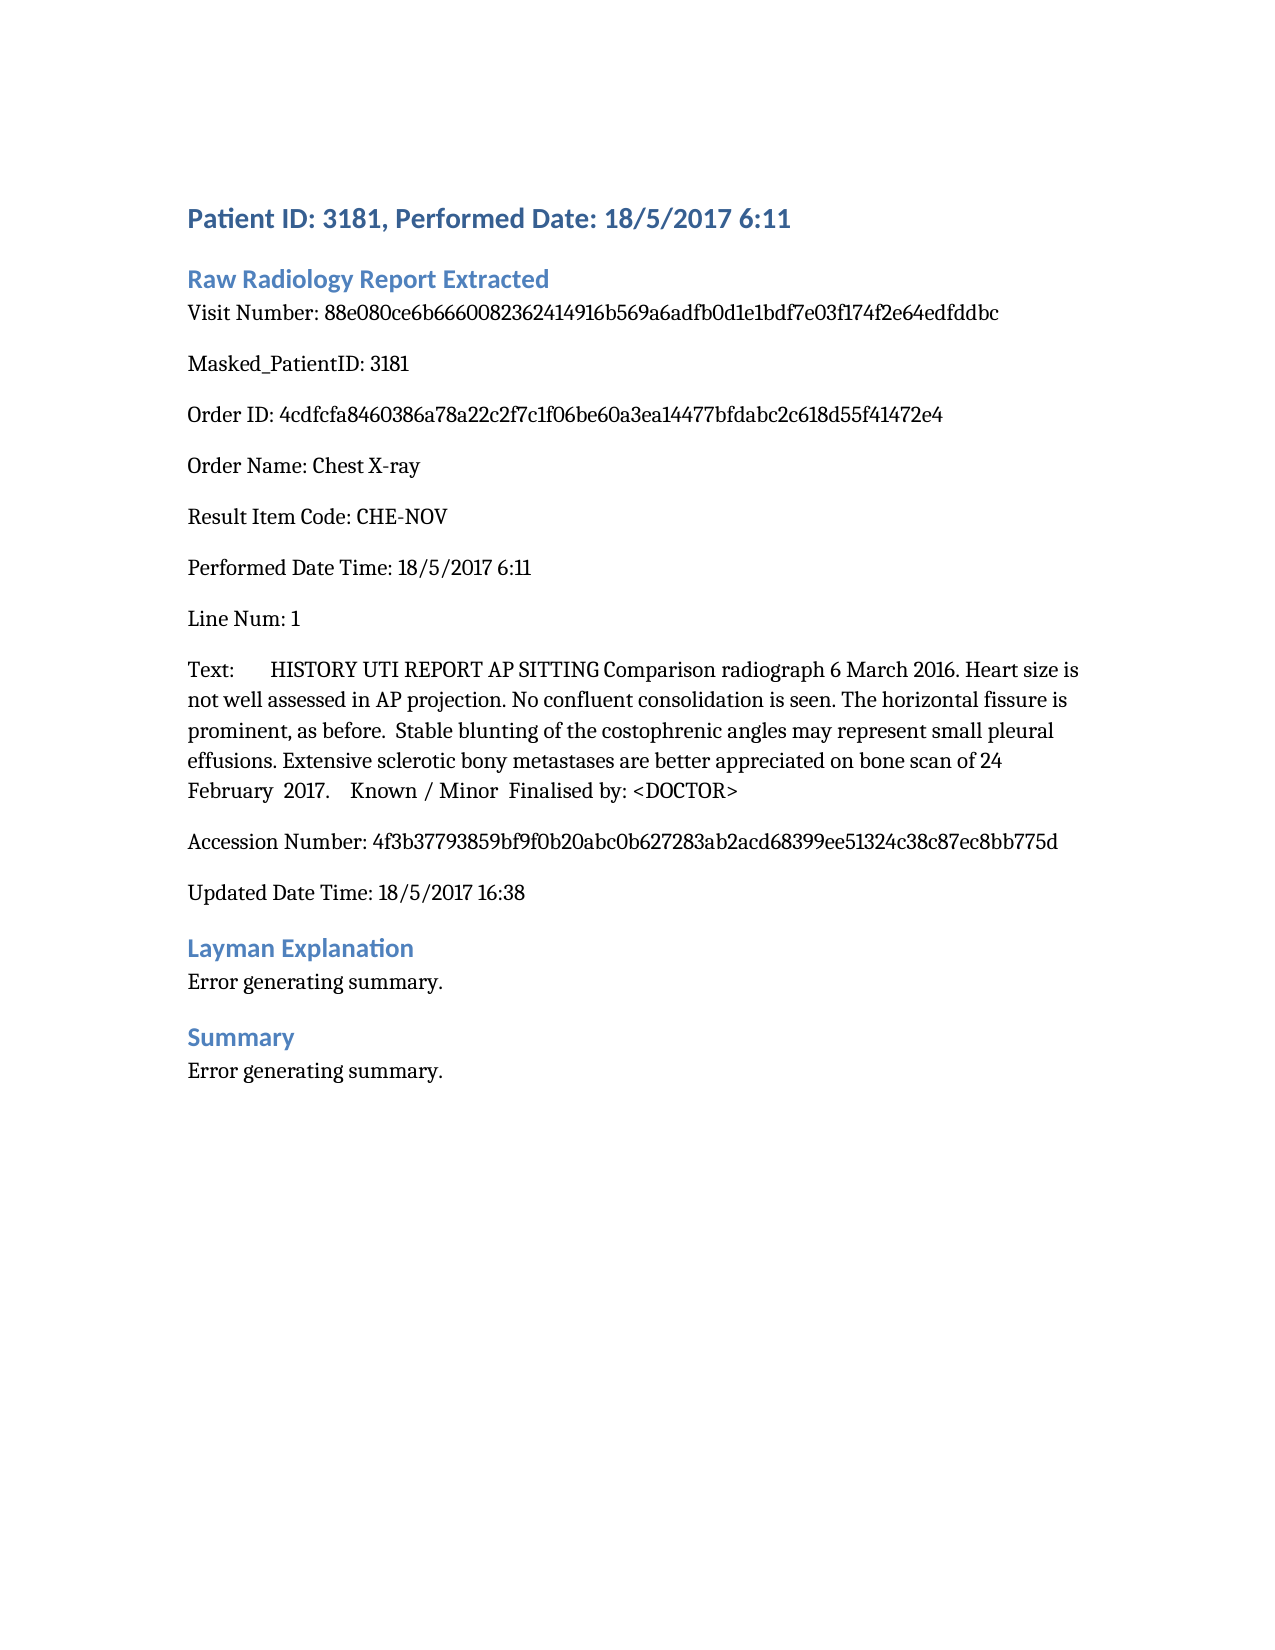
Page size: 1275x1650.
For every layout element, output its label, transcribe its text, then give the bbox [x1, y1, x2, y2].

text Text: HISTORY UTI REPORT AP SITTING Comparison radiograph 6 March 2016. Heart size is not well assessed in AP projection. No confluent consolidation is seen. The horizontal fissure is prominent, as before. Stable blunting of the costophrenic angles may represent small pleural effusions. Extensive sclerotic bony metastases are better appreciated on bone scan of 24 February 2017. Known / Minor Finalised by: <DOCTOR> [187, 657, 1087, 804]
subtitle Summary [187, 1020, 1087, 1053]
subtitle Layman Explanation [187, 931, 1087, 964]
text Visit Number: 88e080ce6b6660082362414916b569a6adfb0d1e1bdf7e03f174f2e64edfddbc [187, 300, 1087, 326]
text Result Item Code: CHE-NOV [187, 504, 1087, 530]
text Error generating summary. [187, 1058, 1087, 1084]
text Order Name: Chest X-ray [187, 453, 1087, 479]
subtitle Raw Radiology Report Extracted [187, 262, 1087, 295]
text Updated Date Time: 18/5/2017 16:38 [187, 880, 1087, 906]
text Accession Number: 4f3b37793859bf9f0b20abc0b627283ab2acd68399ee51324c38c87ec8bb775d [187, 829, 1087, 855]
text Line Num: 1 [187, 606, 1087, 632]
subtitle Patient ID: 3181, Performed Date: 18/5/2017 6:11 [187, 200, 1087, 236]
text Order ID: 4cdfcfa8460386a78a22c2f7c1f06be60a3ea14477bfdabc2c618d55f41472e4 [187, 402, 1087, 428]
text Performed Date Time: 18/5/2017 6:11 [187, 555, 1087, 581]
text Error generating summary. [187, 969, 1087, 995]
text Masked_PatientID: 3181 [187, 351, 1087, 377]
